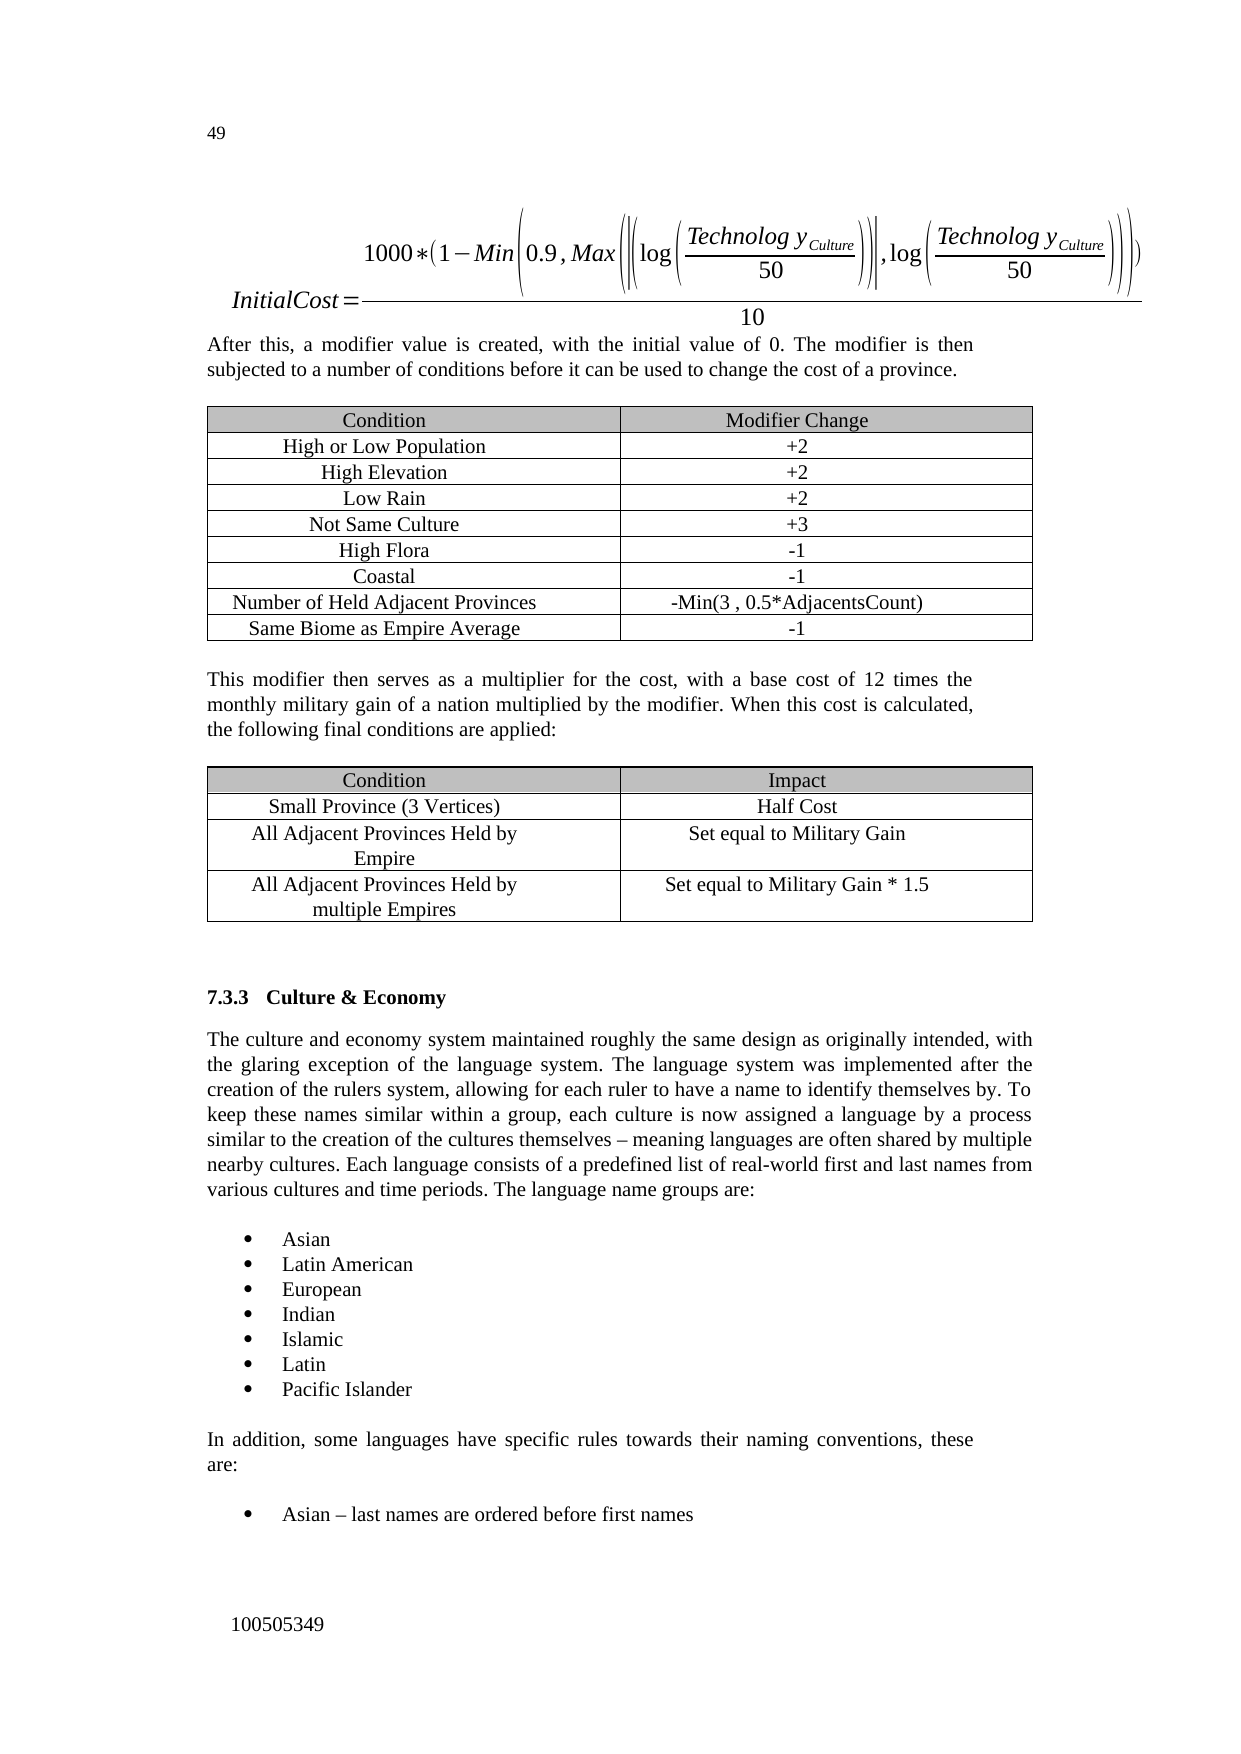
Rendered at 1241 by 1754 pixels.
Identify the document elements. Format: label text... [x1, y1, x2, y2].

list Latin American [244, 1251, 1033, 1276]
list European [244, 1276, 1033, 1301]
list Latin [244, 1351, 1033, 1376]
table_cell Set equal to Military Gain [621, 820, 1032, 869]
table_cell +3 [621, 511, 1032, 536]
subtitle Culture & Economy [207, 984, 974, 1009]
table_cell +2 [621, 459, 1032, 484]
table_cell High Elevation [208, 459, 620, 484]
text The culture and economy system maintained roughly the same design as originally intended, with the glaring exception of the language system. The language system was implemented after the creation of the rulers system, allowing for each ruler to have a name to identify themselves by. To keep these names similar within a group, each culture is now assigned a language by a process similar to the creation of the cultures themselves – meaning languages are often shared by multiple nearby cultures. Each language consists of a predefined list of real-world first and last names from various cultures and time periods. The language name groups are: [207, 1026, 1033, 1201]
table_header Modifier Change [621, 407, 1032, 432]
table_cell High or Low Population [208, 433, 620, 458]
table_cell Half Cost [621, 794, 1032, 818]
table_cell Coastal [208, 563, 620, 588]
table_cell Number of Held Adjacent Provinces [208, 589, 620, 614]
table_cell All Adjacent Provinces Held by Empire [208, 820, 620, 869]
text In addition, some languages have specific rules towards their naming conventions, these are: [207, 1426, 974, 1476]
table_header Condition [208, 407, 620, 432]
table_cell Not Same Culture [208, 511, 620, 536]
text This modifier then serves as a multiplier for the cost, with a base cost of 12 times the monthly military gain of a nation multiplied by the modifier. When this cost is calculated, the following final conditions are applied: [207, 666, 974, 741]
table_cell All Adjacent Provinces Held by multiple Empires [208, 871, 620, 921]
list Indian [244, 1301, 1033, 1326]
table_cell -1 [621, 563, 1032, 588]
table_cell Small Province (3 Vertices) [208, 794, 620, 818]
table_cell Same Biome as Empire Average [208, 615, 620, 640]
table_cell Set equal to Military Gain * 1.5 [621, 871, 1032, 921]
list Asian – last names are ordered before first names [244, 1501, 1033, 1526]
text After this, a modifier value is created, with the initial value of 0. The modifier is then subjected to a number of conditions before it can be used to change the cost of a province. [207, 331, 974, 381]
list Pacific Islander [244, 1376, 1033, 1401]
table_cell Low Rain [208, 485, 620, 510]
list Islamic [244, 1326, 1033, 1351]
table_header Impact [621, 768, 1032, 792]
list Asian [244, 1226, 1033, 1251]
table_cell +2 [621, 433, 1032, 458]
table_cell -1 [621, 615, 1032, 640]
table_cell -Min(3 , 0.5*AdjacentsCount) [621, 589, 1032, 614]
table_header Condition [208, 768, 620, 792]
table_cell -1 [621, 537, 1032, 562]
table_cell +2 [621, 485, 1032, 510]
table_cell High Flora [208, 537, 620, 562]
